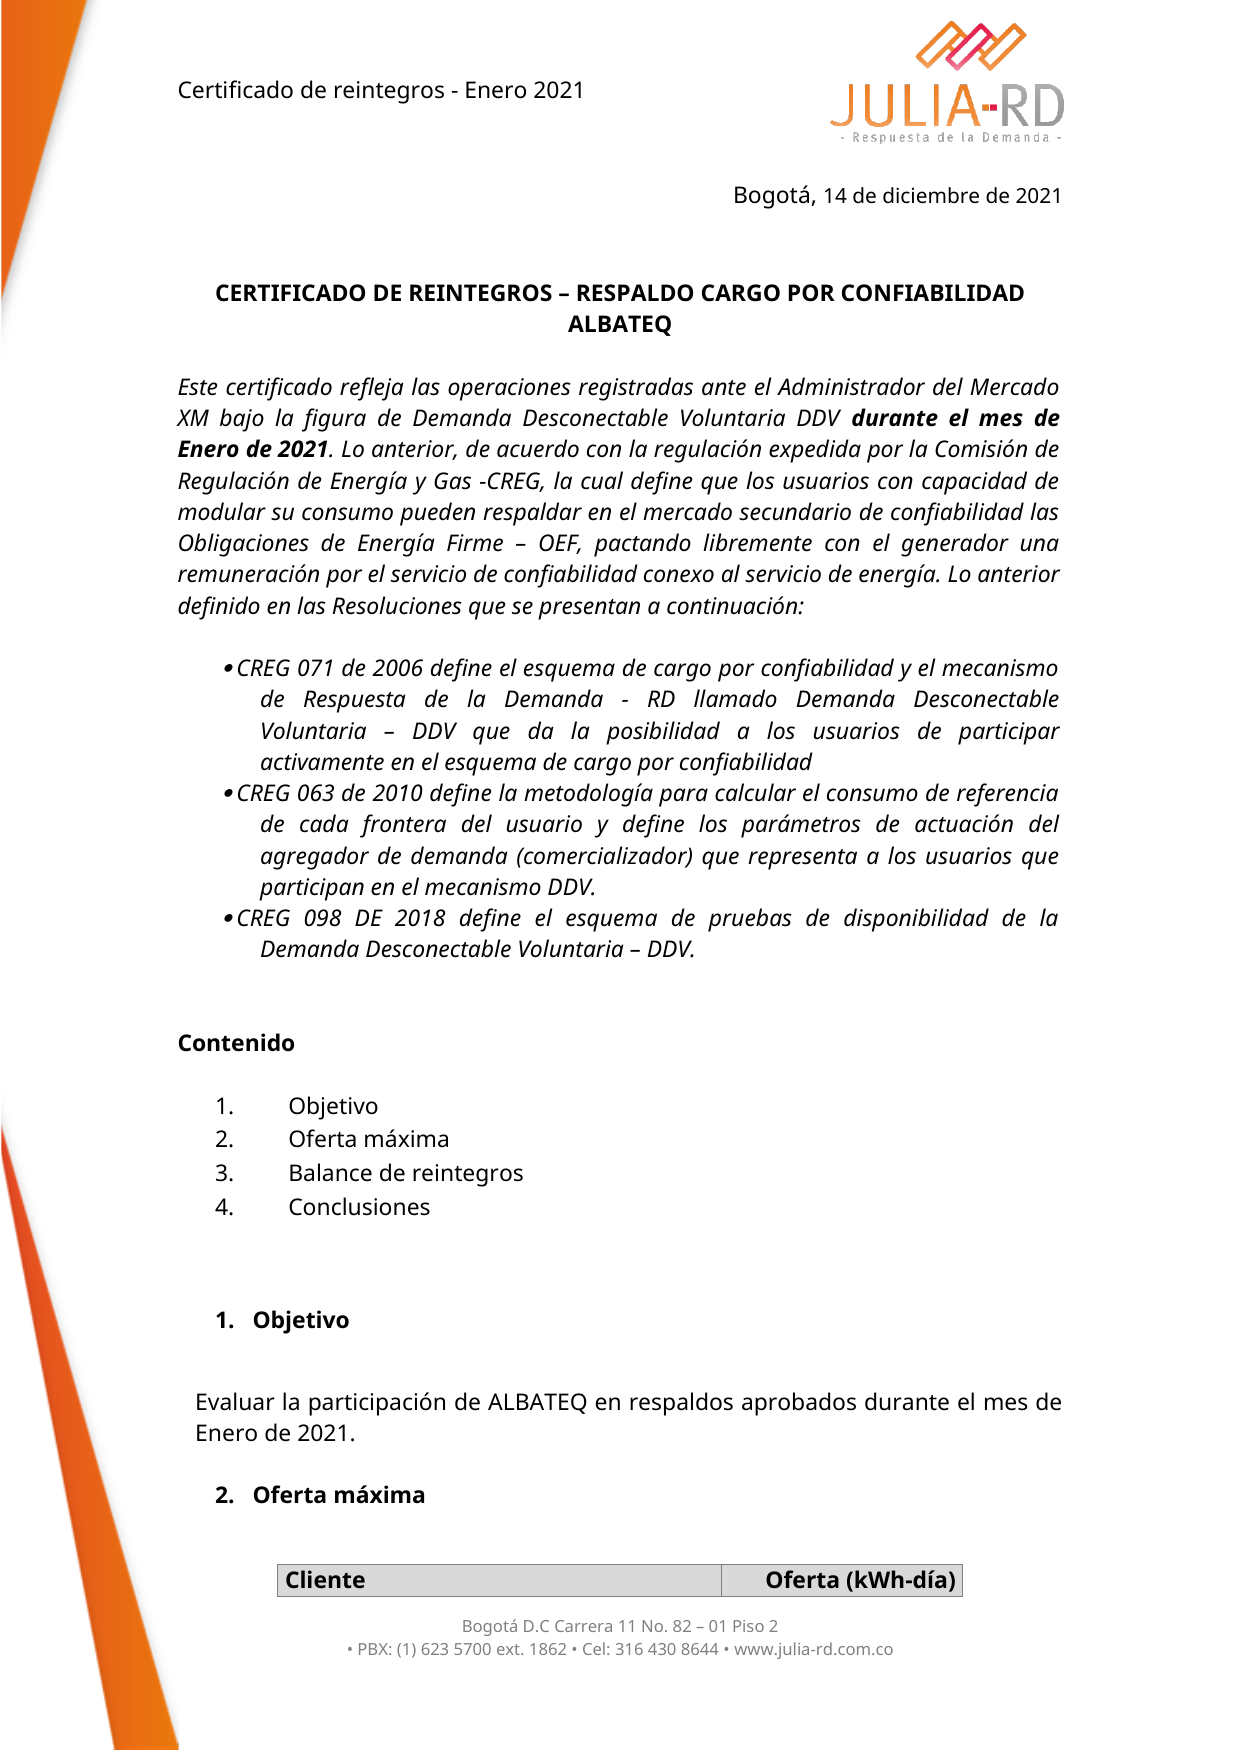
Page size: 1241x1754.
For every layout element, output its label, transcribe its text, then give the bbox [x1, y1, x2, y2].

text CERTIFICADO DE REINTEGROS – RESPALDO CARGO POR CONFIABILIDAD [177, 277, 1063, 308]
list Oferta máxima [215, 1479, 1063, 1511]
table_header Oferta (kWh-día) [722, 1565, 962, 1596]
text Contenido [177, 1027, 1063, 1058]
text Bogotá, 14 de diciembre de 2021 [177, 179, 1063, 210]
text ALBATEQ [177, 308, 1063, 340]
list CREG 071 de 2006 define el esquema de cargo por confiabilidad y el mecanismo de Respuesta de la Demanda - RD llamado Demanda Desconectable Voluntaria – DDV que da la posibilidad a los usuarios de participar activamente en el esquema de cargo por confiabilidad [222, 652, 1063, 777]
picture [753, 0, 1139, 202]
text Evaluar la participación de ALBATEQ en respaldos aprobados durante el mes de Enero de 2021. [195, 1386, 1063, 1448]
table_header Cliente [278, 1565, 721, 1596]
picture [1, 0, 180, 1750]
list Objetivo [215, 1304, 1063, 1335]
list CREG 098 DE 2018 define el esquema de pruebas de disponibilidad de la Demanda Desconectable Voluntaria – DDV. [222, 902, 1063, 965]
list Objetivo [215, 1090, 1063, 1121]
list Oferta máxima [215, 1123, 1063, 1155]
list Conclusiones [215, 1191, 1063, 1222]
list Balance de reintegros [215, 1157, 1063, 1188]
text Este certificado refleja las operaciones registradas ante el Administrador del Mercado XM bajo la figura de Demanda Desconectable Voluntaria DDV durante el mes de Enero de 2021. Lo anterior, de acuerdo con la regulación expedida por la Comisión de Regulación de Energía y Gas -CREG, la cual define que los usuarios con capacidad de modular su consumo pueden respaldar en el mercado secundario de confiabilidad las Obligaciones de Energía Firme – OEF, pactando libremente con el generador una remuneración por el servicio de confiabilidad conexo al servicio de energía. Lo anterior definido en las Resoluciones que se presentan a continuación: [177, 371, 1063, 621]
list CREG 063 de 2010 define la metodología para calcular el consumo de referencia de cada frontera del usuario y define los parámetros de actuación del agregador de demanda (comercializador) que representa a los usuarios que participan en el mecanismo DDV. [222, 777, 1063, 902]
